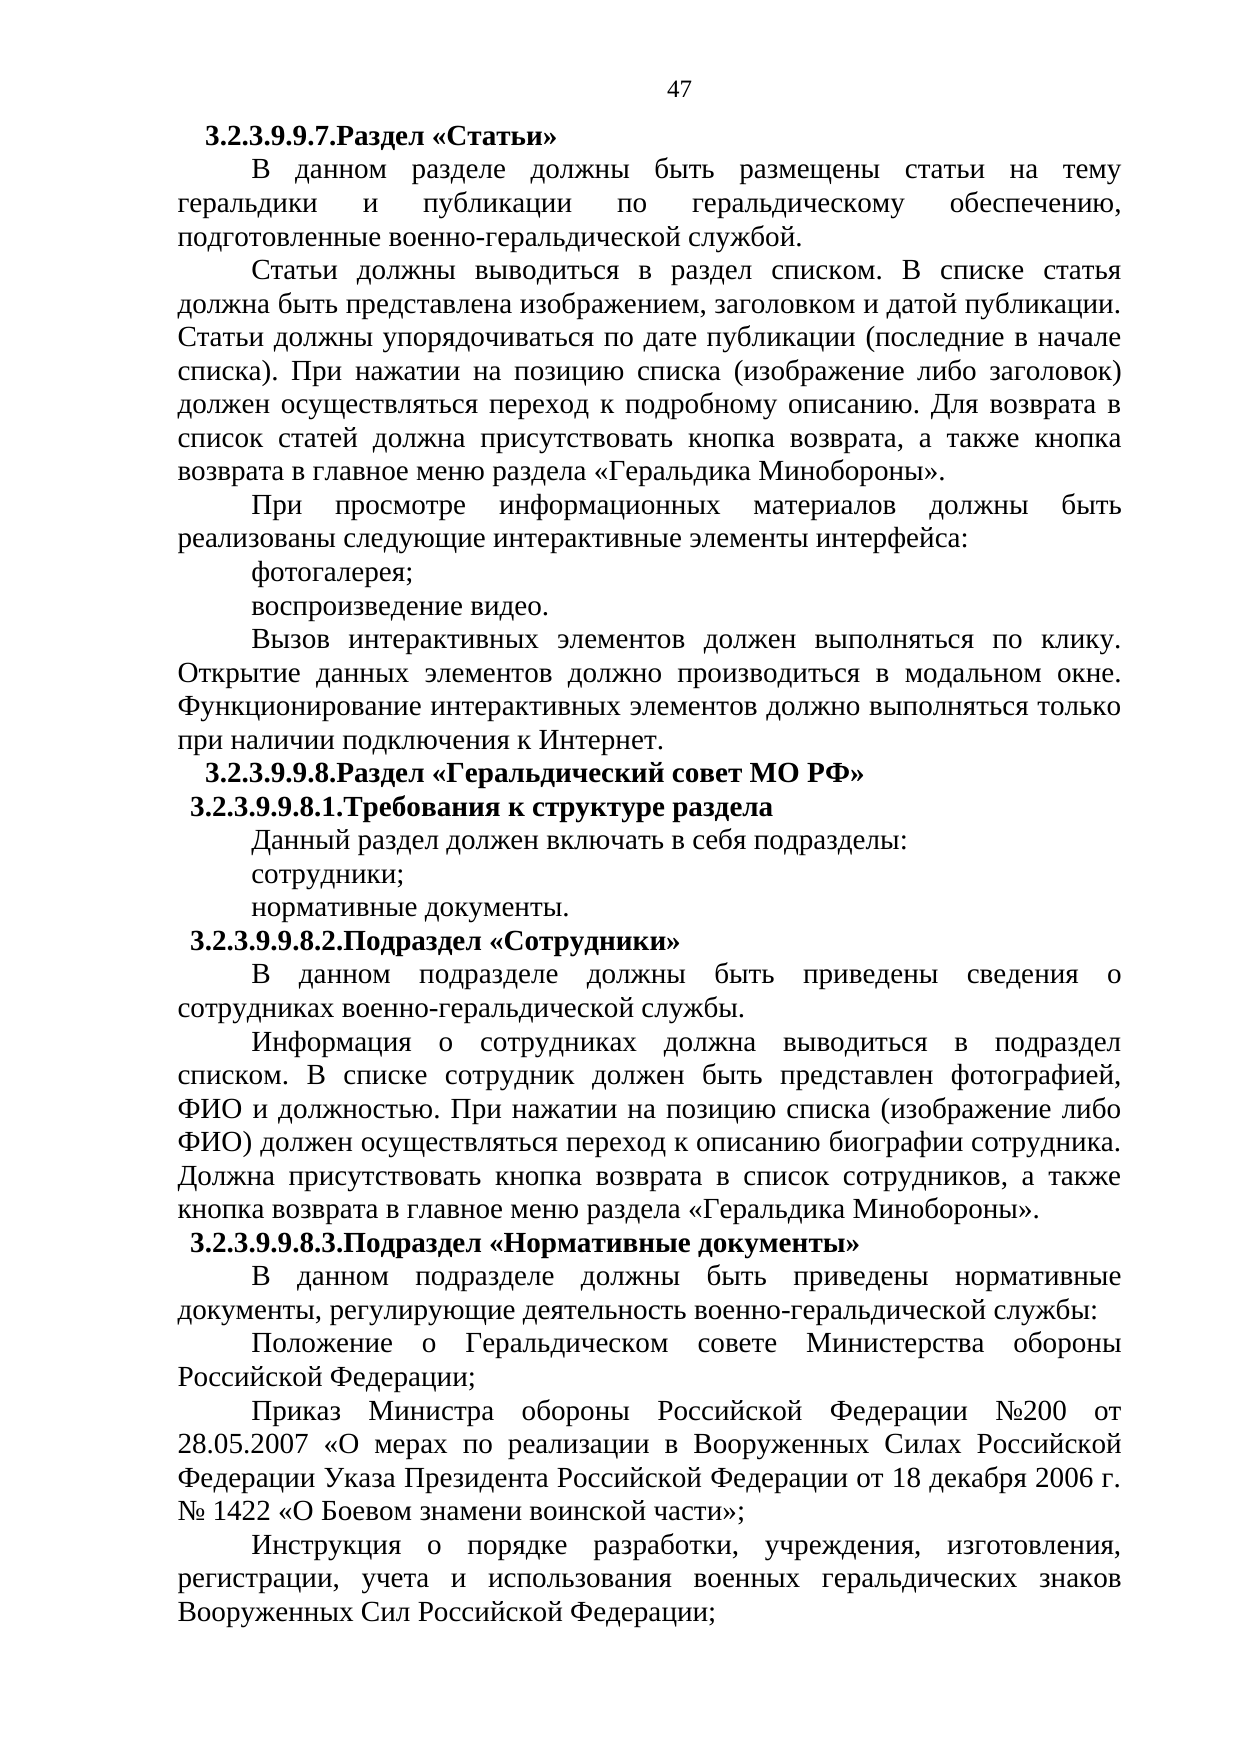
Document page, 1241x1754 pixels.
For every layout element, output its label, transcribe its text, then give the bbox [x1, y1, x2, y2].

text Приказ Министра обороны Российской Федерации №200 от 28.05.2007 «О мерах по реализации в Вооруженных Силах Российской Федерации Указа Президента Российской Федерации от 18 декабря 2006 г. № 1422 «О Боевом знамени воинской части»; [177, 1393, 1122, 1527]
list Требования к структуре раздела [190, 789, 1122, 822]
text нормативные документы. [177, 889, 1122, 923]
text В данном подразделе должны быть приведены нормативные документы, регулирующие деятельность военно-геральдической службы: [177, 1258, 1122, 1326]
text В данном разделе должны быть размещены статьи на тему геральдики и публикации по геральдическому обеспечению, подготовленные военно-геральдической службой. [177, 152, 1122, 252]
text При просмотре информационных материалов должны быть реализованы следующие интерактивные элементы интерфейса: [177, 487, 1122, 554]
text фотогалерея; [177, 554, 1122, 588]
text Статьи должны выводиться в раздел списком. В списке статья должна быть представлена изображением, заголовком и датой публикации. Статьи должны упорядочиваться по дате публикации (последние в начале списка). При нажатии на позицию списка (изображение либо заголовок) должен осуществляться переход к подробному описанию. Для возврата в список статей должна присутствовать кнопка возврата, а также кнопка возврата в главное меню раздела «Геральдика Минобороны». [177, 252, 1122, 487]
list Подраздел «Сотрудники» [190, 923, 1122, 957]
text Информация о сотрудниках должна выводиться в подраздел списком. В списке сотрудник должен быть представлен фотографией, ФИО и должностью. При нажатии на позицию списка (изображение либо ФИО) должен осуществляться переход к описанию биографии сотрудника. Должна присутствовать кнопка возврата в список сотрудников, а также кнопка возврата в главное меню раздела «Геральдика Минобороны». [177, 1024, 1122, 1225]
list Раздел «Геральдический совет МО РФ» [205, 755, 1122, 789]
text сотрудники; [177, 856, 1122, 889]
list Подраздел «Нормативные документы» [190, 1225, 1122, 1258]
text Данный раздел должен включать в себя подразделы: [177, 822, 1122, 856]
text Вызов интерактивных элементов должен выполняться по клику. Открытие данных элементов должно производиться в модальном окне. Функционирование интерактивных элементов должно выполняться только при наличии подключения к Интернет. [177, 621, 1122, 755]
text Положение о Геральдическом совете Министерства обороны Российской Федерации; [177, 1326, 1122, 1393]
text воспроизведение видео. [177, 588, 1122, 621]
text В данном подразделе должны быть приведены сведения о сотрудниках военно-геральдической службы. [177, 957, 1122, 1024]
list Раздел «Статьи» [205, 118, 1122, 152]
text Инструкция о порядке разработки, учреждения, изготовления, регистрации, учета и использования военных геральдических знаков Вооруженных Сил Российской Федерации; [177, 1527, 1122, 1627]
